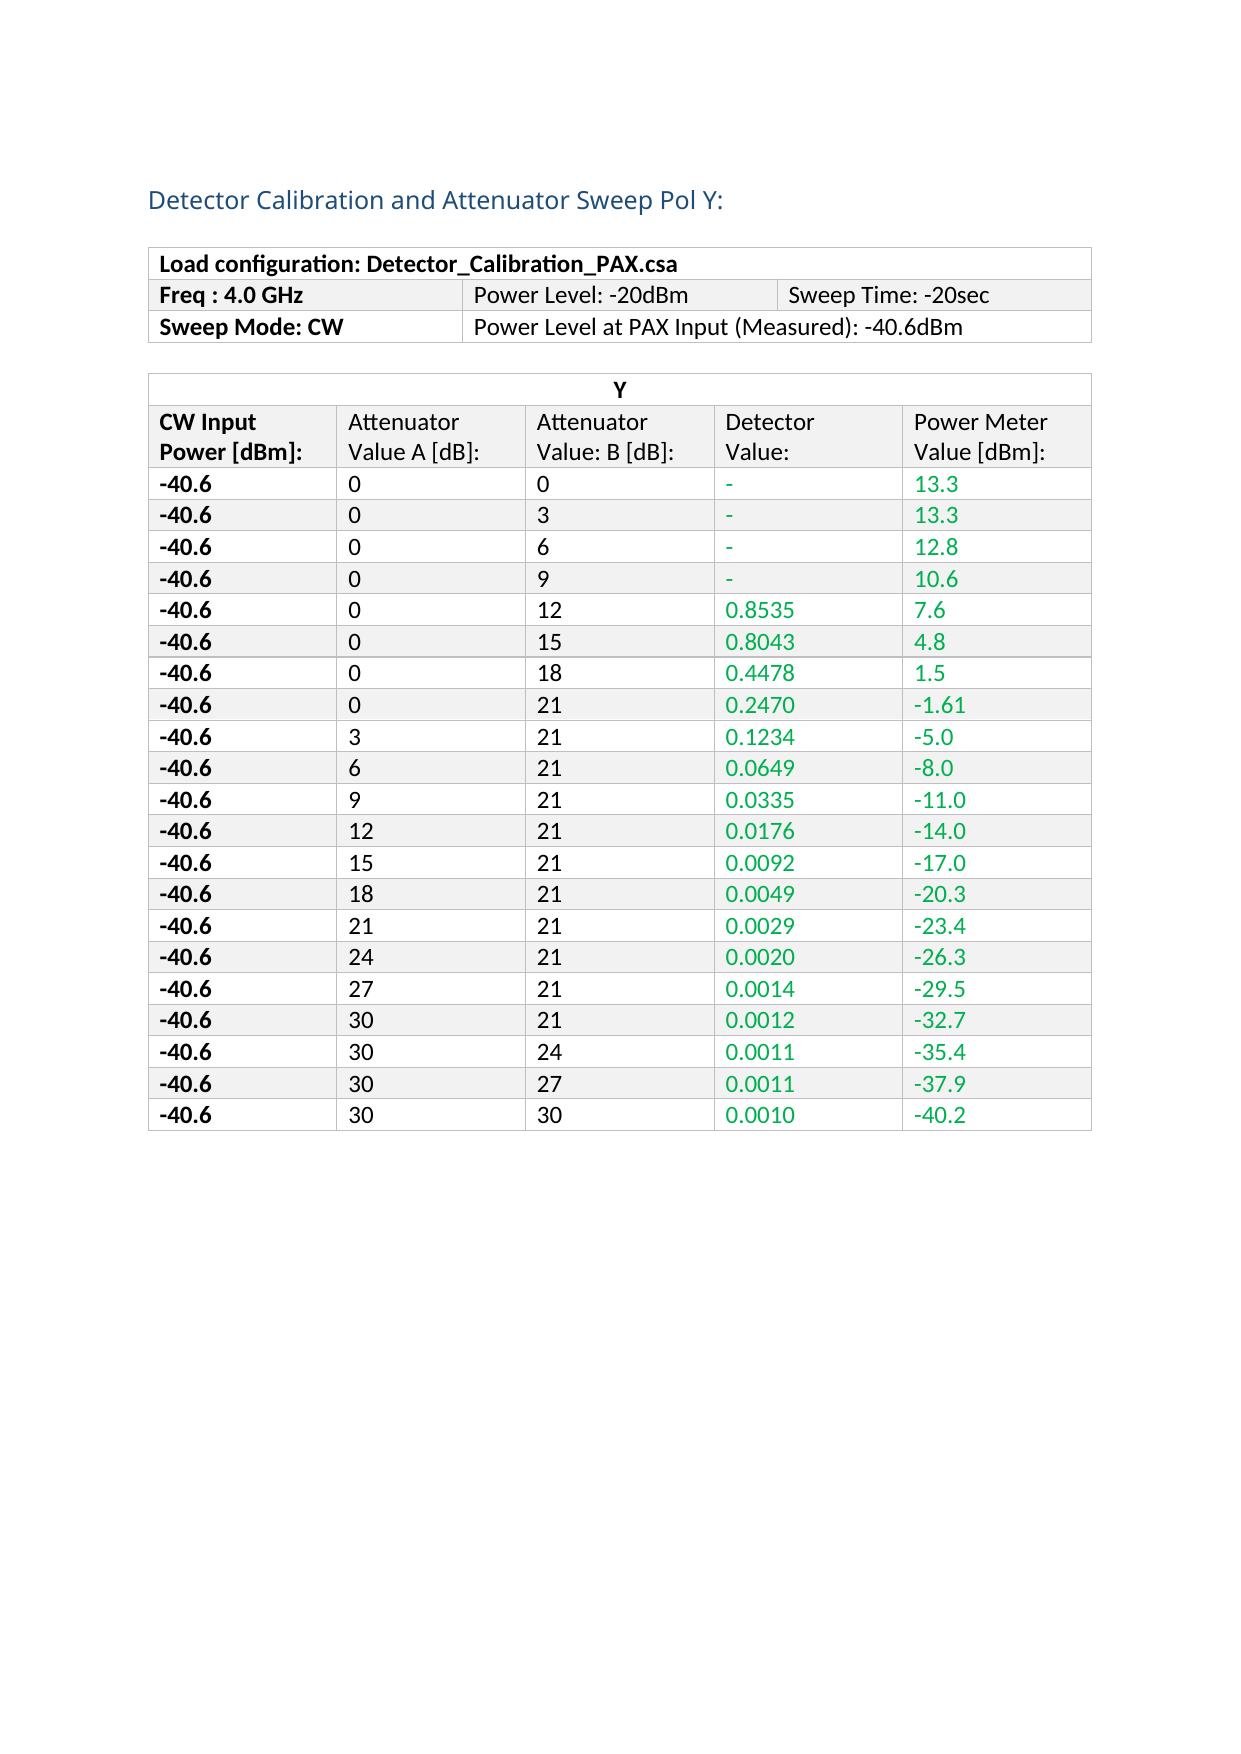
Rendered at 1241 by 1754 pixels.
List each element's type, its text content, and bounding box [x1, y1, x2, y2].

table_cell 18 [526, 658, 714, 688]
table_cell -32.7 [903, 1005, 1091, 1035]
table_cell 30 [337, 1099, 525, 1130]
table_cell 27 [526, 1068, 714, 1098]
table_cell 21 [526, 847, 714, 877]
table_cell 9 [337, 784, 525, 814]
table_cell 0.0020 [715, 942, 902, 972]
table_cell -40.6 [149, 815, 336, 846]
table_cell 15 [526, 626, 714, 656]
table_cell 0 [337, 563, 525, 593]
table_cell 21 [526, 752, 714, 783]
table_cell 0.0011 [715, 1036, 902, 1067]
table_cell 0 [526, 468, 714, 499]
table_cell 30 [337, 1036, 525, 1067]
table_cell 21 [526, 1005, 714, 1035]
table_cell -40.6 [149, 500, 336, 530]
table_cell -40.6 [149, 626, 336, 656]
table_cell 0.8043 [715, 626, 902, 656]
table_cell -40.6 [149, 879, 336, 909]
table_cell 18 [337, 879, 525, 909]
table_cell -40.2 [903, 1099, 1091, 1130]
table_cell 21 [337, 910, 525, 941]
table_cell 0.2470 [715, 689, 902, 719]
table_cell 12 [337, 815, 525, 846]
table_cell -40.6 [149, 752, 336, 783]
table_cell -40.6 [149, 1005, 336, 1035]
table_cell -40.6 [149, 942, 336, 972]
table_cell 21 [526, 910, 714, 941]
table_cell -40.6 [149, 468, 336, 499]
table_cell 0.0010 [715, 1099, 902, 1130]
table_cell 0.0649 [715, 752, 902, 783]
table_cell -8.0 [903, 752, 1091, 783]
table_cell -40.6 [149, 847, 336, 877]
table_cell -29.5 [903, 973, 1091, 1004]
table_cell -40.6 [149, 973, 336, 1004]
table_cell 0.0335 [715, 784, 902, 814]
table_cell 0 [337, 626, 525, 656]
table_header Load configuration: Detector_Calibration_PAX.csa [149, 248, 1091, 278]
table_cell 0.0014 [715, 973, 902, 1004]
table_cell 10.6 [903, 563, 1091, 593]
table_cell 4.8 [903, 626, 1091, 656]
table_cell 21 [526, 942, 714, 972]
table_cell 9 [526, 563, 714, 593]
table_cell 21 [526, 815, 714, 846]
table_cell 21 [526, 973, 714, 1004]
table_cell 0 [337, 531, 525, 562]
table_cell Attenuator Value A [dB]: [337, 406, 525, 467]
table_cell -14.0 [903, 815, 1091, 846]
subtitle Detector Calibration and Attenuator Sweep Pol Y: [148, 182, 1093, 216]
table_cell -40.6 [149, 689, 336, 719]
table_cell Freq : 4.0 GHz [149, 280, 462, 310]
table_cell 24 [526, 1036, 714, 1067]
table_cell 3 [337, 721, 525, 751]
table_cell Sweep Mode: CW [149, 311, 462, 342]
table_cell -20.3 [903, 879, 1091, 909]
table_cell 0.0176 [715, 815, 902, 846]
table_cell -40.6 [149, 1068, 336, 1098]
table_cell -40.6 [149, 658, 336, 688]
table_cell 1.5 [903, 658, 1091, 688]
table_cell 6 [337, 752, 525, 783]
table_cell -40.6 [149, 1099, 336, 1130]
table_cell 15 [337, 847, 525, 877]
table_cell 21 [526, 689, 714, 719]
table_cell 12.8 [903, 531, 1091, 562]
table_cell 30 [337, 1005, 525, 1035]
table_cell 21 [526, 879, 714, 909]
table_cell -1.61 [903, 689, 1091, 719]
table_cell 0.8535 [715, 594, 902, 625]
table_cell - [715, 500, 902, 530]
table_cell -37.9 [903, 1068, 1091, 1098]
table_cell 0 [337, 594, 525, 625]
table_cell 0.0049 [715, 879, 902, 909]
table_cell -40.6 [149, 784, 336, 814]
table_cell Sweep Time: -20sec [778, 280, 1091, 310]
table_cell - [715, 468, 902, 499]
table_cell 13.3 [903, 500, 1091, 530]
table_cell Power Meter Value [dBm]: [903, 406, 1091, 467]
table_cell -40.6 [149, 563, 336, 593]
table_cell -26.3 [903, 942, 1091, 972]
table_cell -40.6 [149, 1036, 336, 1067]
table_cell 21 [526, 721, 714, 751]
table_cell 7.6 [903, 594, 1091, 625]
table_cell -11.0 [903, 784, 1091, 814]
table_cell -40.6 [149, 721, 336, 751]
table_cell 21 [526, 784, 714, 814]
table_cell 0.0011 [715, 1068, 902, 1098]
table_cell -40.6 [149, 531, 336, 562]
table_cell -17.0 [903, 847, 1091, 877]
table_cell - [715, 563, 902, 593]
table_cell 0.0092 [715, 847, 902, 877]
table_cell 30 [337, 1068, 525, 1098]
table_cell Detector Value: [715, 406, 902, 467]
table_cell 0.0029 [715, 910, 902, 941]
table_cell - [715, 531, 902, 562]
table_cell 0 [337, 500, 525, 530]
table_cell 12 [526, 594, 714, 625]
table_cell 27 [337, 973, 525, 1004]
table_cell Attenuator Value: B [dB]: [526, 406, 714, 467]
table_cell 0.0012 [715, 1005, 902, 1035]
table_cell CW Input Power [dBm]: [149, 406, 336, 467]
table_cell -35.4 [903, 1036, 1091, 1067]
table_cell -40.6 [149, 910, 336, 941]
table_cell 24 [337, 942, 525, 972]
table_header Y [149, 374, 1091, 405]
table_cell -5.0 [903, 721, 1091, 751]
table_cell 0 [337, 658, 525, 688]
table_cell -40.6 [149, 594, 336, 625]
table_cell 6 [526, 531, 714, 562]
table_cell Power Level: -20dBm [463, 280, 777, 310]
table_cell 0 [337, 468, 525, 499]
table_cell -23.4 [903, 910, 1091, 941]
table_cell 13.3 [903, 468, 1091, 499]
table_cell 0.1234 [715, 721, 902, 751]
table_cell 0 [337, 689, 525, 719]
table_cell 0.4478 [715, 658, 902, 688]
table_cell 3 [526, 500, 714, 530]
table_cell 30 [526, 1099, 714, 1130]
table_cell Power Level at PAX Input (Measured): -40.6dBm [463, 311, 1091, 342]
